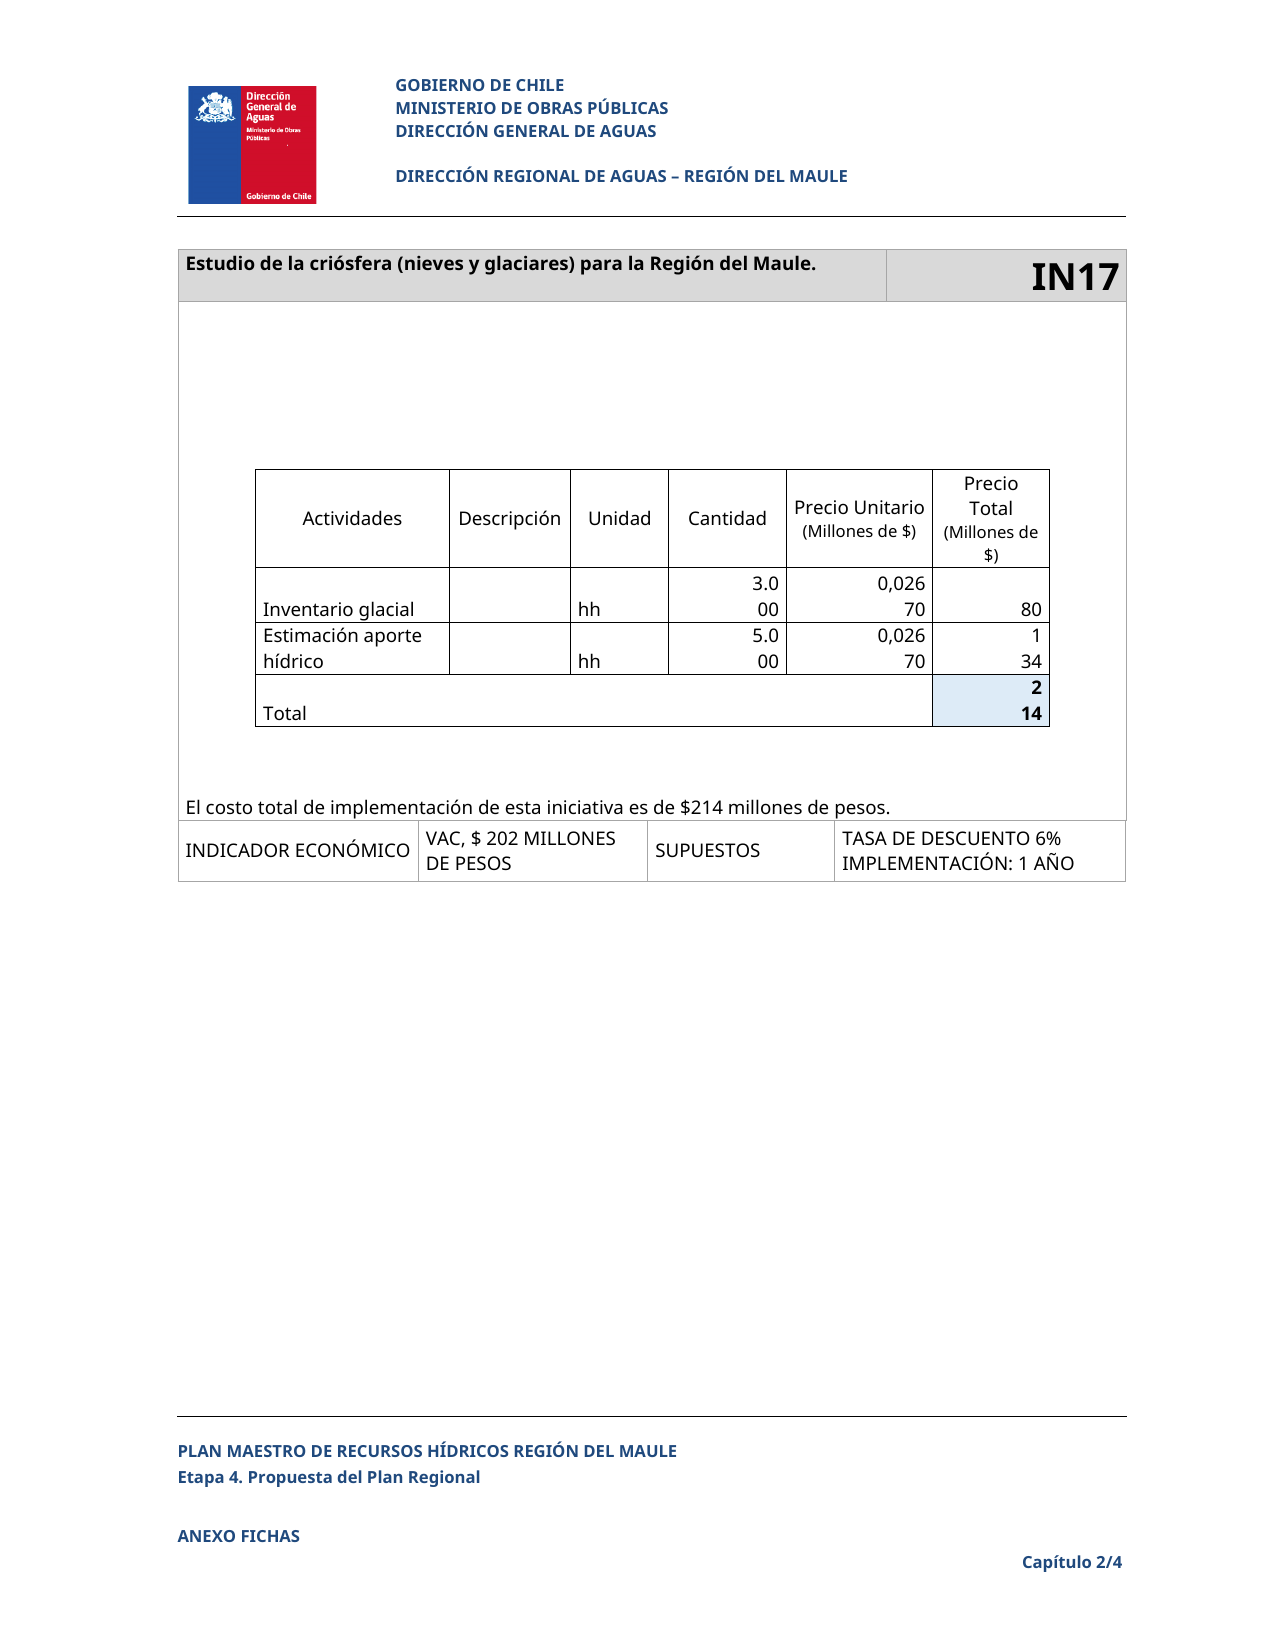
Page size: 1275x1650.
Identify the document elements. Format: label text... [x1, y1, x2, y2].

table_header Estudio de la criósfera (nieves y glaciares) para la Región del Maule. [179, 250, 886, 301]
table_header IN17 [887, 250, 1126, 301]
table_cell INDICADOR ECONÓMICO [179, 821, 418, 881]
picture [188, 86, 317, 204]
table_cell VAC, $ 202 MILLONES DE PESOS [419, 821, 647, 881]
table_cell TASA DE DESCUENTO 6% IMPLEMENTACIÓN: 1 AÑO [835, 821, 1125, 881]
table_cell SUPUESTOS [648, 821, 834, 881]
